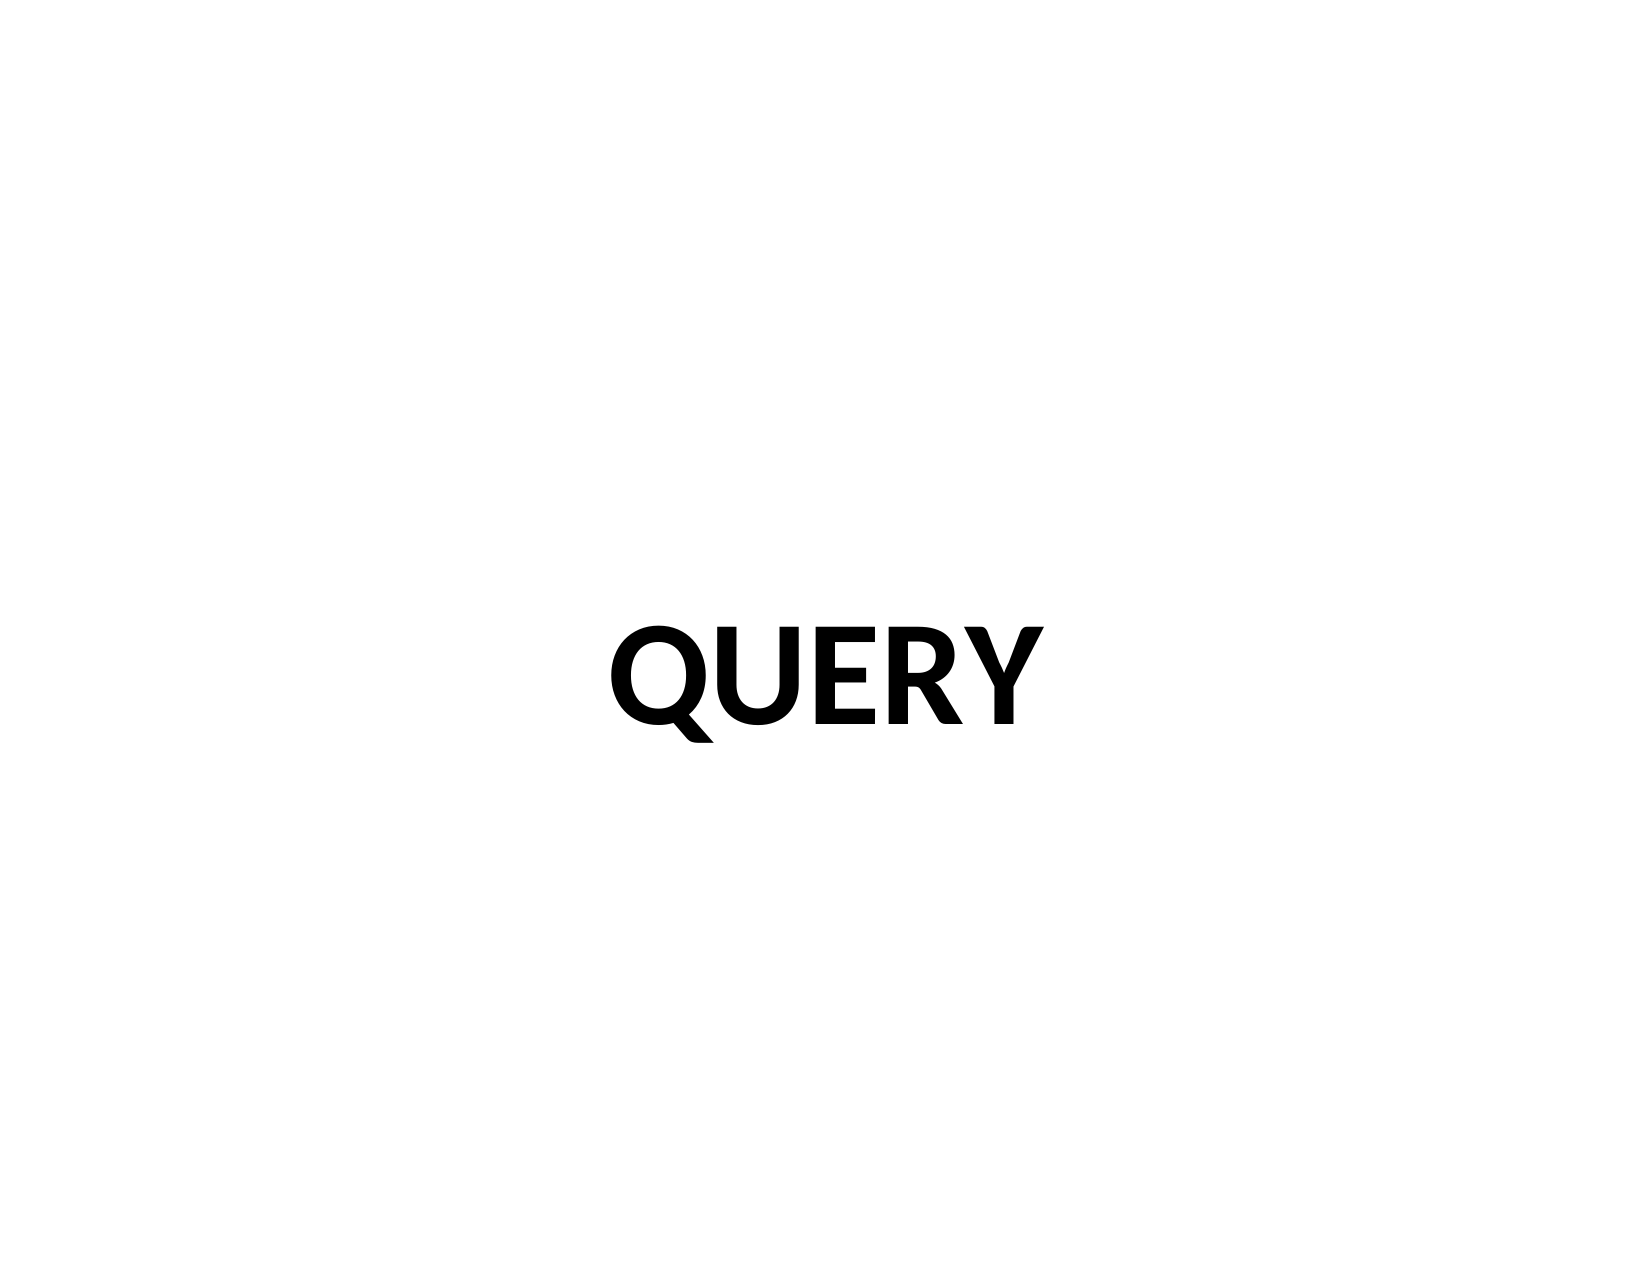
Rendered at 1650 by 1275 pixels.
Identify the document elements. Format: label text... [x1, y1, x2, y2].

text QUERY [150, 579, 1500, 762]
